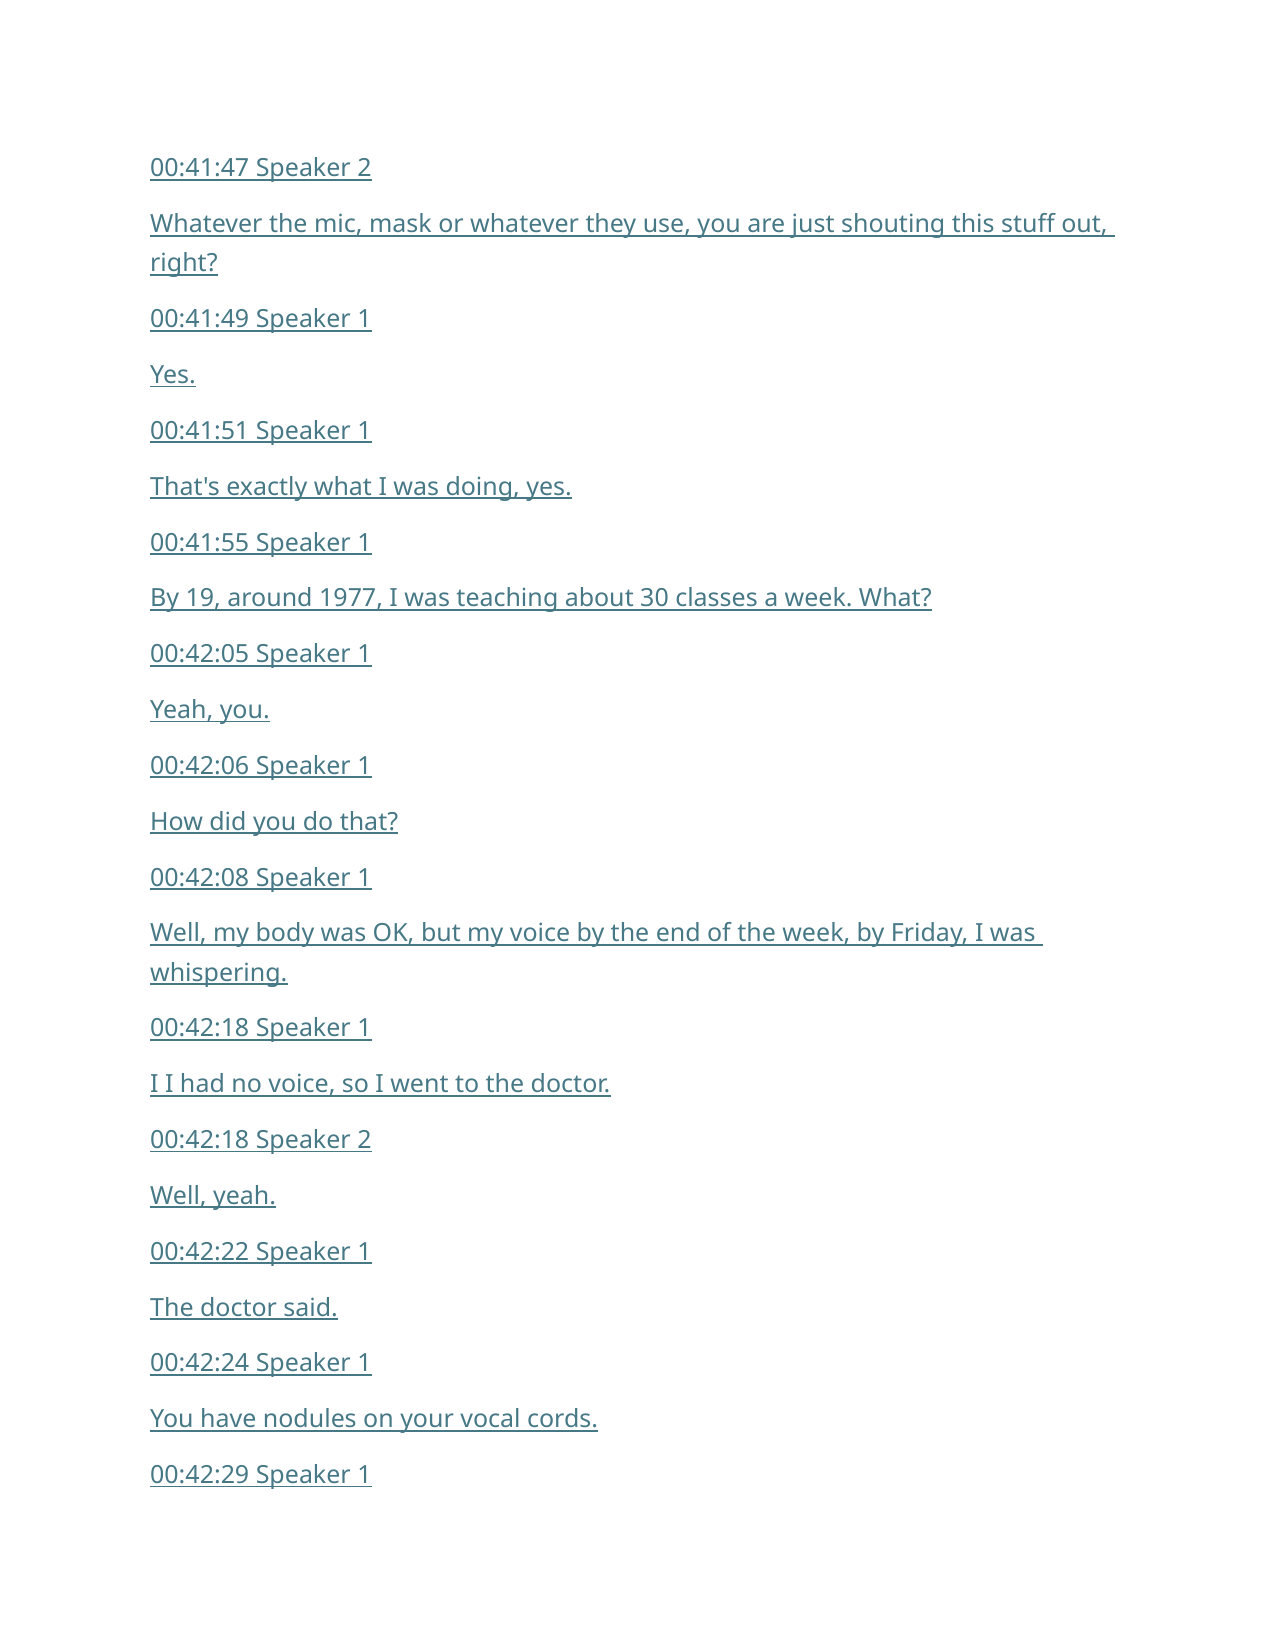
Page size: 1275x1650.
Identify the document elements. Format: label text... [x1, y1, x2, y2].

text That's exactly what I was doing, yes. [150, 468, 1125, 502]
text The doctor said. [150, 1289, 1125, 1323]
text 00:42:06 Speaker 1 [150, 747, 1125, 782]
text 00:41:49 Speaker 1 [150, 301, 1125, 335]
text 00:42:22 Speaker 1 [150, 1233, 1125, 1267]
text Well, yeah. [150, 1177, 1125, 1212]
text How did you do that? [150, 803, 1125, 837]
text 00:41:47 Speaker 2 [150, 150, 1125, 184]
text Yes. [150, 357, 1125, 391]
text Well, my body was OK, but my voice by the end of the week, by Friday, I was whispering. [150, 915, 1125, 988]
text Yeah, you. [150, 692, 1125, 726]
text 00:42:08 Speaker 1 [150, 859, 1125, 893]
text 00:42:24 Speaker 1 [150, 1345, 1125, 1379]
text You have nodules on your vocal cords. [150, 1401, 1125, 1435]
text 00:42:29 Speaker 1 [150, 1457, 1125, 1491]
text I I had no voice, so I went to the doctor. [150, 1066, 1125, 1100]
text 00:42:05 Speaker 1 [150, 636, 1125, 670]
text 00:41:51 Speaker 1 [150, 412, 1125, 447]
text Whatever the mic, mask or whatever they use, you are just shouting this stuff out, right? [150, 206, 1125, 279]
text 00:41:55 Speaker 1 [150, 524, 1125, 558]
text By 19, around 1977, I was teaching about 30 classes a week. What? [150, 580, 1125, 614]
text 00:42:18 Speaker 1 [150, 1010, 1125, 1044]
text 00:42:18 Speaker 2 [150, 1122, 1125, 1156]
